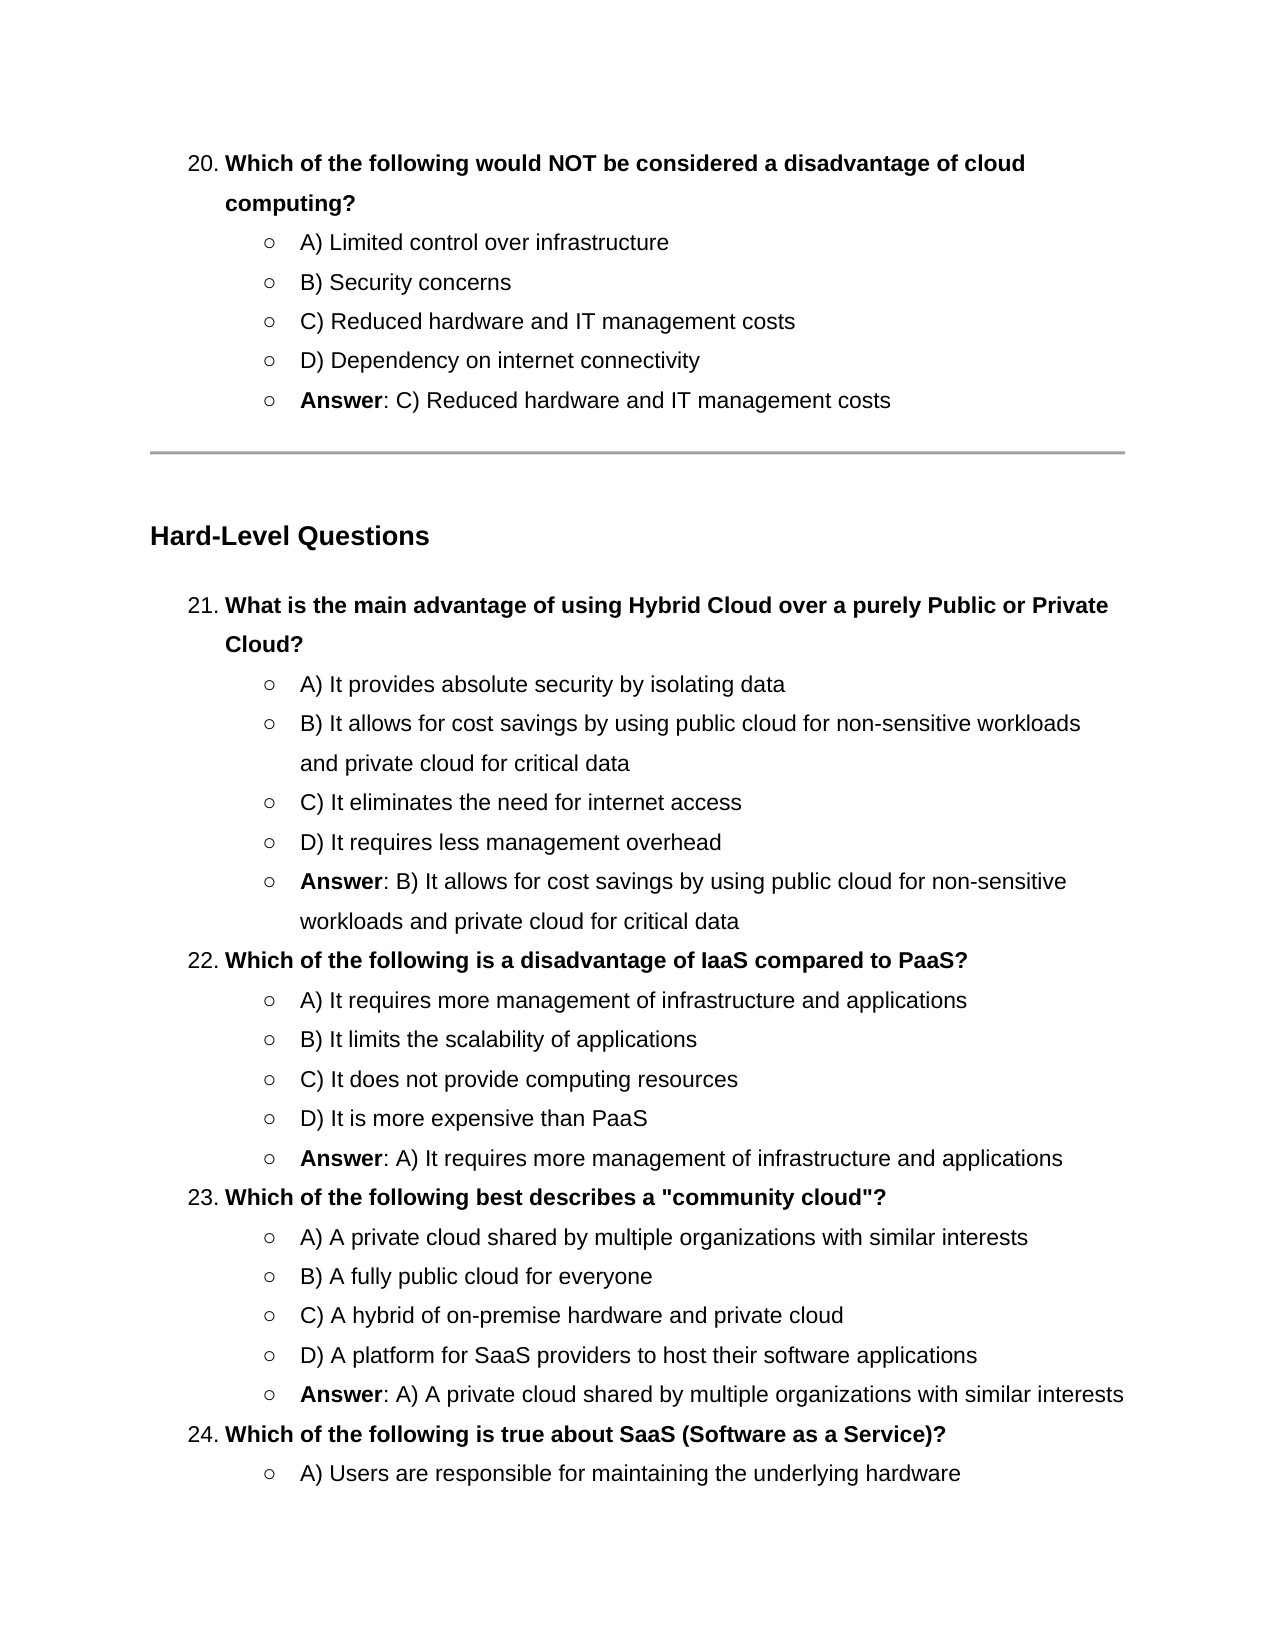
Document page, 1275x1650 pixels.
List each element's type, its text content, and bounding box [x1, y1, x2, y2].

list D) A platform for SaaS providers to host their software applications [262, 1342, 1125, 1368]
list D) Dependency on internet connectivity [262, 347, 1125, 374]
list B) It limits the scalability of applications [262, 1026, 1125, 1052]
list Which of the following would NOT be considered a disadvantage of cloud computing? [187, 150, 1125, 216]
list A) It requires more management of infrastructure and applications [262, 987, 1125, 1013]
list A) Users are responsible for maintaining the underlying hardware [262, 1460, 1125, 1487]
list Answer: A) It requires more management of infrastructure and applications [262, 1144, 1125, 1171]
list Answer: C) Reduced hardware and IT management costs [262, 387, 1125, 413]
subtitle Hard-Level Questions [150, 520, 1125, 551]
list Which of the following is a disadvantage of IaaS compared to PaaS? [187, 947, 1125, 973]
list B) Security concerns [262, 268, 1125, 295]
list B) It allows for cost savings by using public cloud for non-sensitive workloads and private cloud for critical data [262, 710, 1125, 776]
list C) Reduced hardware and IT management costs [262, 308, 1125, 334]
list C) It does not provide computing resources [262, 1066, 1125, 1092]
list C) It eliminates the need for internet access [262, 789, 1125, 816]
list Answer: A) A private cloud shared by multiple organizations with similar interests [262, 1381, 1125, 1408]
list C) A hybrid of on-premise hardware and private cloud [262, 1302, 1125, 1329]
list A) Limited control over infrastructure [262, 229, 1125, 255]
list D) It is more expensive than PaaS [262, 1105, 1125, 1131]
list Which of the following best describes a "community cloud"? [187, 1184, 1125, 1210]
list B) A fully public cloud for everyone [262, 1263, 1125, 1289]
list A) It provides absolute security by isolating data [262, 671, 1125, 697]
list Answer: B) It allows for cost savings by using public cloud for non-sensitive workloads and private cloud for critical data [262, 868, 1125, 934]
list What is the main advantage of using Hybrid Cloud over a purely Public or Private Cloud? [187, 592, 1125, 658]
list Which of the following is true about SaaS (Software as a Service)? [187, 1421, 1125, 1447]
list D) It requires less management overhead [262, 829, 1125, 855]
list A) A private cloud shared by multiple organizations with similar interests [262, 1223, 1125, 1250]
